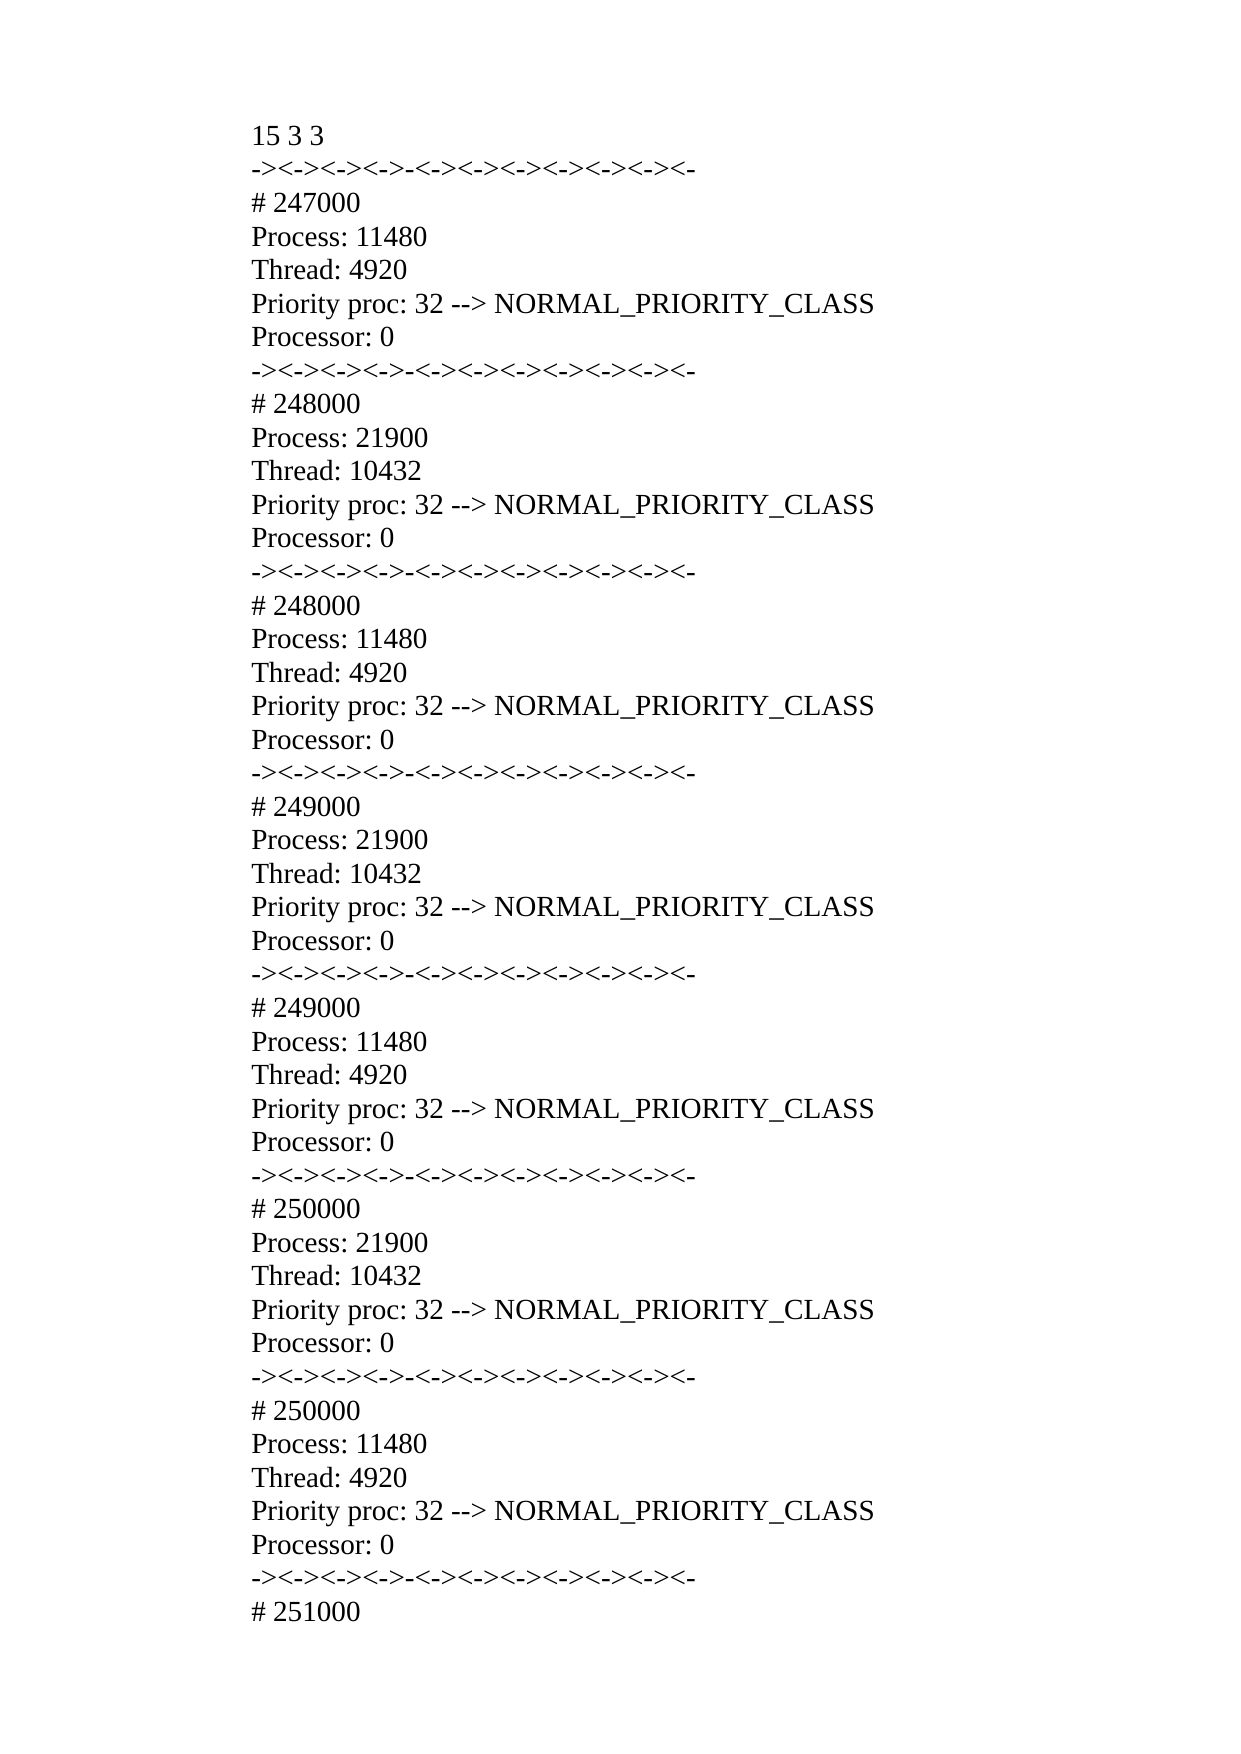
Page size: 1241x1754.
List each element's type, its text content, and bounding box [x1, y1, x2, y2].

text 15 3 3 [177, 118, 1152, 152]
text -><-><-><->-<-><-><-><-><-><-><- [177, 1158, 1152, 1191]
text Processor: 0 [177, 1527, 1152, 1560]
text Processor: 0 [177, 923, 1152, 957]
text Priority proc: 32 --> NORMAL_PRIORITY_CLASS [177, 487, 1152, 521]
text # 250000 [177, 1393, 1152, 1426]
text Processor: 0 [177, 1326, 1152, 1359]
text Process: 21900 [177, 420, 1152, 453]
text # 248000 [177, 588, 1152, 621]
text Process: 11480 [177, 621, 1152, 655]
text # 249000 [177, 789, 1152, 822]
text # 248000 [177, 386, 1152, 420]
text Thread: 4920 [177, 1460, 1152, 1493]
text Thread: 10432 [177, 1258, 1152, 1292]
text Processor: 0 [177, 319, 1152, 353]
text -><-><-><->-<-><-><-><-><-><-><- [177, 353, 1152, 386]
text Processor: 0 [177, 1124, 1152, 1158]
text -><-><-><->-<-><-><-><-><-><-><- [177, 755, 1152, 789]
text Thread: 10432 [177, 453, 1152, 487]
text -><-><-><->-<-><-><-><-><-><-><- [177, 1359, 1152, 1393]
text Thread: 4920 [177, 1057, 1152, 1091]
text Processor: 0 [177, 722, 1152, 755]
text Priority proc: 32 --> NORMAL_PRIORITY_CLASS [177, 286, 1152, 319]
text -><-><-><->-<-><-><-><-><-><-><- [177, 152, 1152, 185]
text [177, 1493, 1152, 1527]
text Priority proc: 32 --> NORMAL_PRIORITY_CLASS [177, 688, 1152, 722]
text -><-><-><->-<-><-><-><-><-><-><- [177, 957, 1152, 990]
text Process: 11480 [177, 219, 1152, 252]
text Thread: 10432 [177, 856, 1152, 889]
text # 249000 [177, 990, 1152, 1024]
text Thread: 4920 [177, 252, 1152, 286]
text Processor: 0 [177, 521, 1152, 554]
text Thread: 4920 [177, 655, 1152, 688]
text Process: 11480 [177, 1024, 1152, 1057]
text # 247000 [177, 185, 1152, 219]
text # 250000 [177, 1191, 1152, 1225]
text Priority proc: 32 --> NORMAL_PRIORITY_CLASS [177, 1292, 1152, 1326]
text Process: 21900 [177, 822, 1152, 856]
text Priority proc: 32 --> NORMAL_PRIORITY_CLASS [177, 889, 1152, 923]
text -><-><-><->-<-><-><-><-><-><-><- [177, 554, 1152, 588]
text Process: 11480 [177, 1426, 1152, 1460]
text # 251000 [177, 1594, 1152, 1627]
text Priority proc: 32 --> NORMAL_PRIORITY_CLASS [177, 1091, 1152, 1124]
text Process: 21900 [177, 1225, 1152, 1258]
text -><-><-><->-<-><-><-><-><-><-><- [177, 1560, 1152, 1594]
